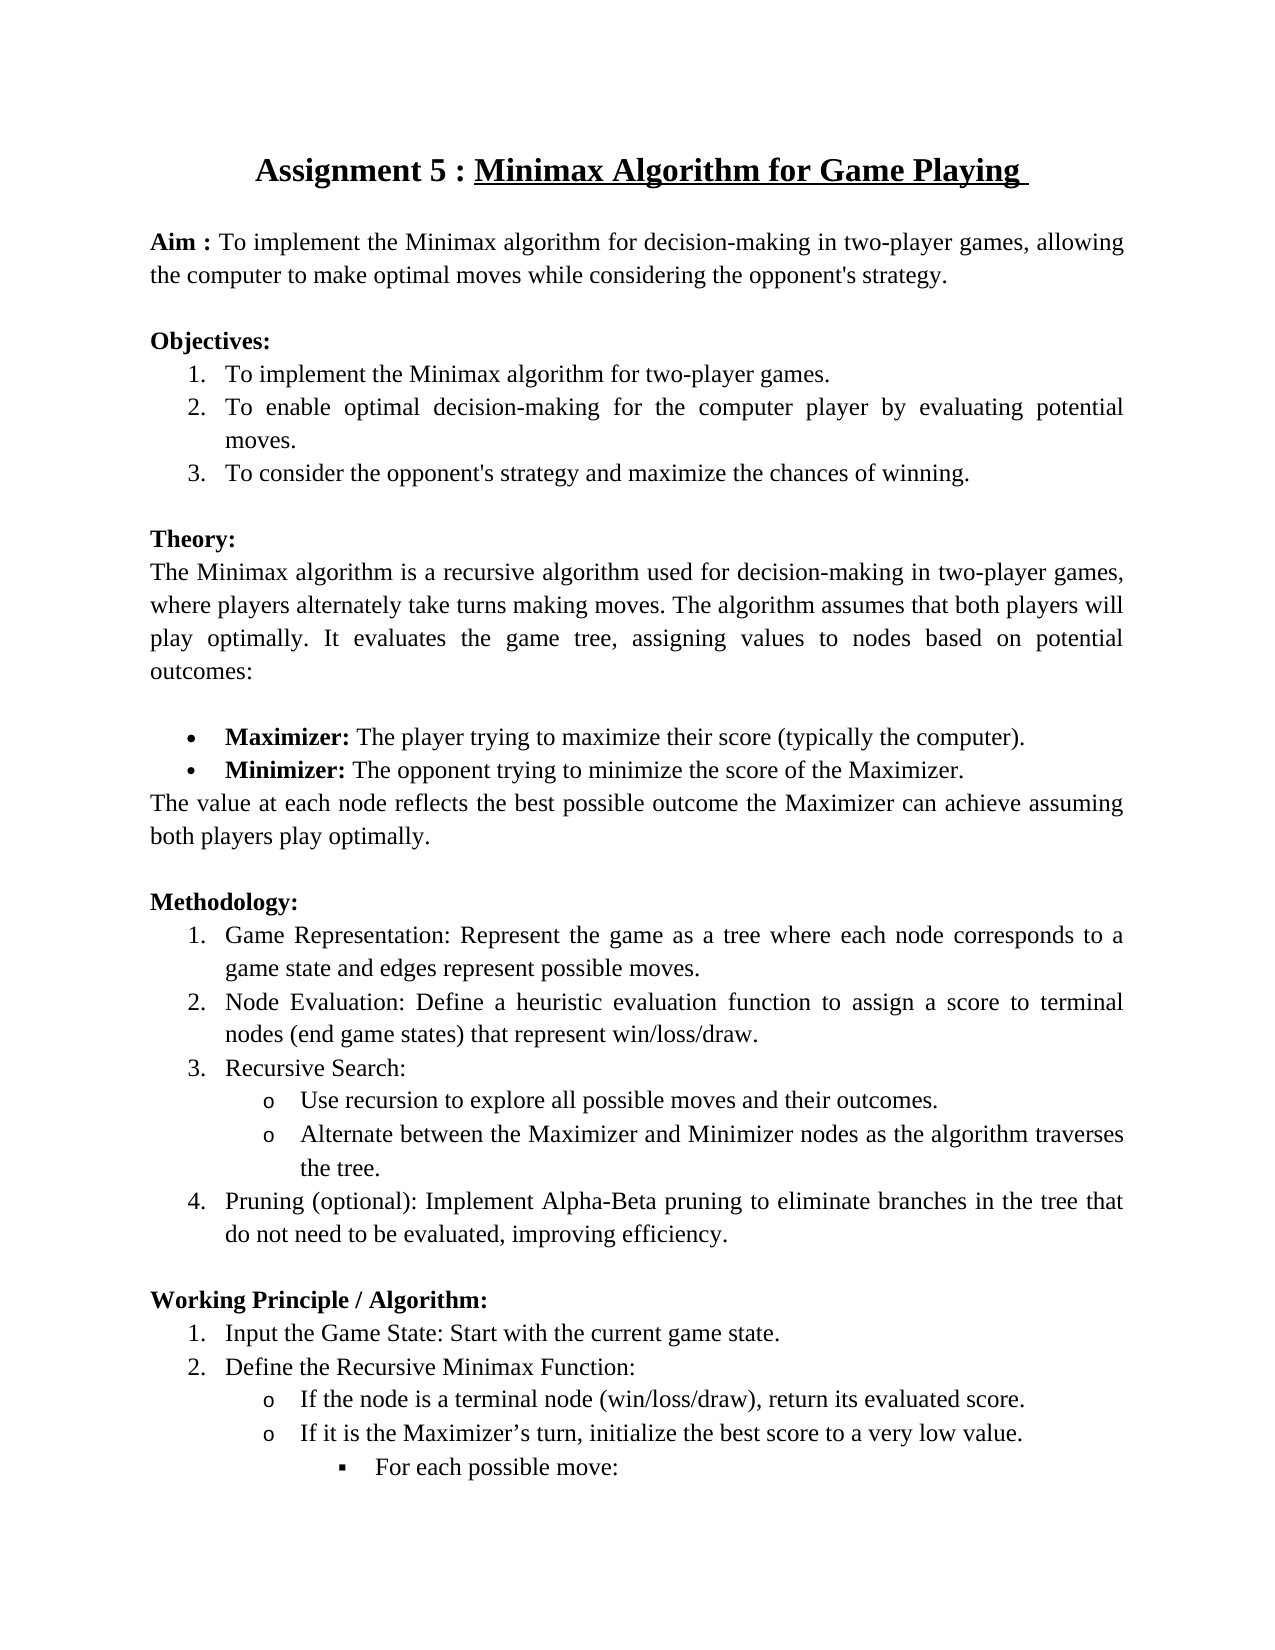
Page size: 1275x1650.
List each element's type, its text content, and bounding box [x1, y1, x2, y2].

list Pruning (optional): Implement Alpha-Beta pruning to eliminate branches in the tree that do not need to be evaluated, improving efficiency. [187, 1186, 1125, 1248]
text Aim : To implement the Minimax algorithm for decision-making in two-player games, allowing the computer to make optimal moves while considering the opponent's strategy. [150, 227, 1125, 289]
text Objectives: [150, 326, 1125, 355]
list To consider the opponent's strategy and maximize the chances of winning. [187, 458, 1125, 487]
list Recursive Search: [187, 1053, 1125, 1081]
list Alternate between the Maximizer and Minimizer nodes as the algorithm traverses the tree. [262, 1119, 1125, 1182]
list Node Evaluation: Define a heuristic evaluation function to assign a score to terminal nodes (end game states) that represent win/loss/draw. [187, 987, 1125, 1048]
list If it is the Maximizer’s turn, initialize the best score to a very low value. [262, 1418, 1125, 1448]
list Minimizer: The opponent trying to minimize the score of the Maximizer. [187, 755, 1125, 784]
list Maximizer: The player trying to maximize their score (typically the computer). [187, 722, 1125, 751]
list For each possible move: [337, 1452, 1125, 1481]
text Theory: [150, 524, 1125, 553]
list Use recursion to explore all possible moves and their outcomes. [262, 1086, 1125, 1115]
text The value at each node reflects the best possible outcome the Maximizer can achieve assuming both players play optimally. [150, 788, 1125, 850]
list If the node is a terminal node (win/loss/draw), return its evaluated score. [262, 1384, 1125, 1414]
text The Minimax algorithm is a recursive algorithm used for decision-making in two-player games, where players alternately take turns making moves. The algorithm assumes that both players will play optimally. It evaluates the game tree, assigning values to nodes based on potential outcomes: [150, 557, 1125, 685]
list Game Representation: Represent the game as a tree where each node corresponds to a game state and edges represent possible moves. [187, 921, 1125, 982]
text Working Principle / Algorithm: [150, 1286, 1125, 1314]
text Methodology: [150, 887, 1125, 916]
list Input the Game State: Start with the current game state. [187, 1318, 1125, 1347]
list To enable optimal decision-making for the computer player by evaluating potential moves. [187, 392, 1125, 454]
list To implement the Minimax algorithm for two-player games. [187, 359, 1125, 388]
list Define the Recursive Minimax Function: [187, 1352, 1125, 1380]
text Assignment 5 : Minimax Algorithm for Game Playing [150, 150, 1125, 188]
